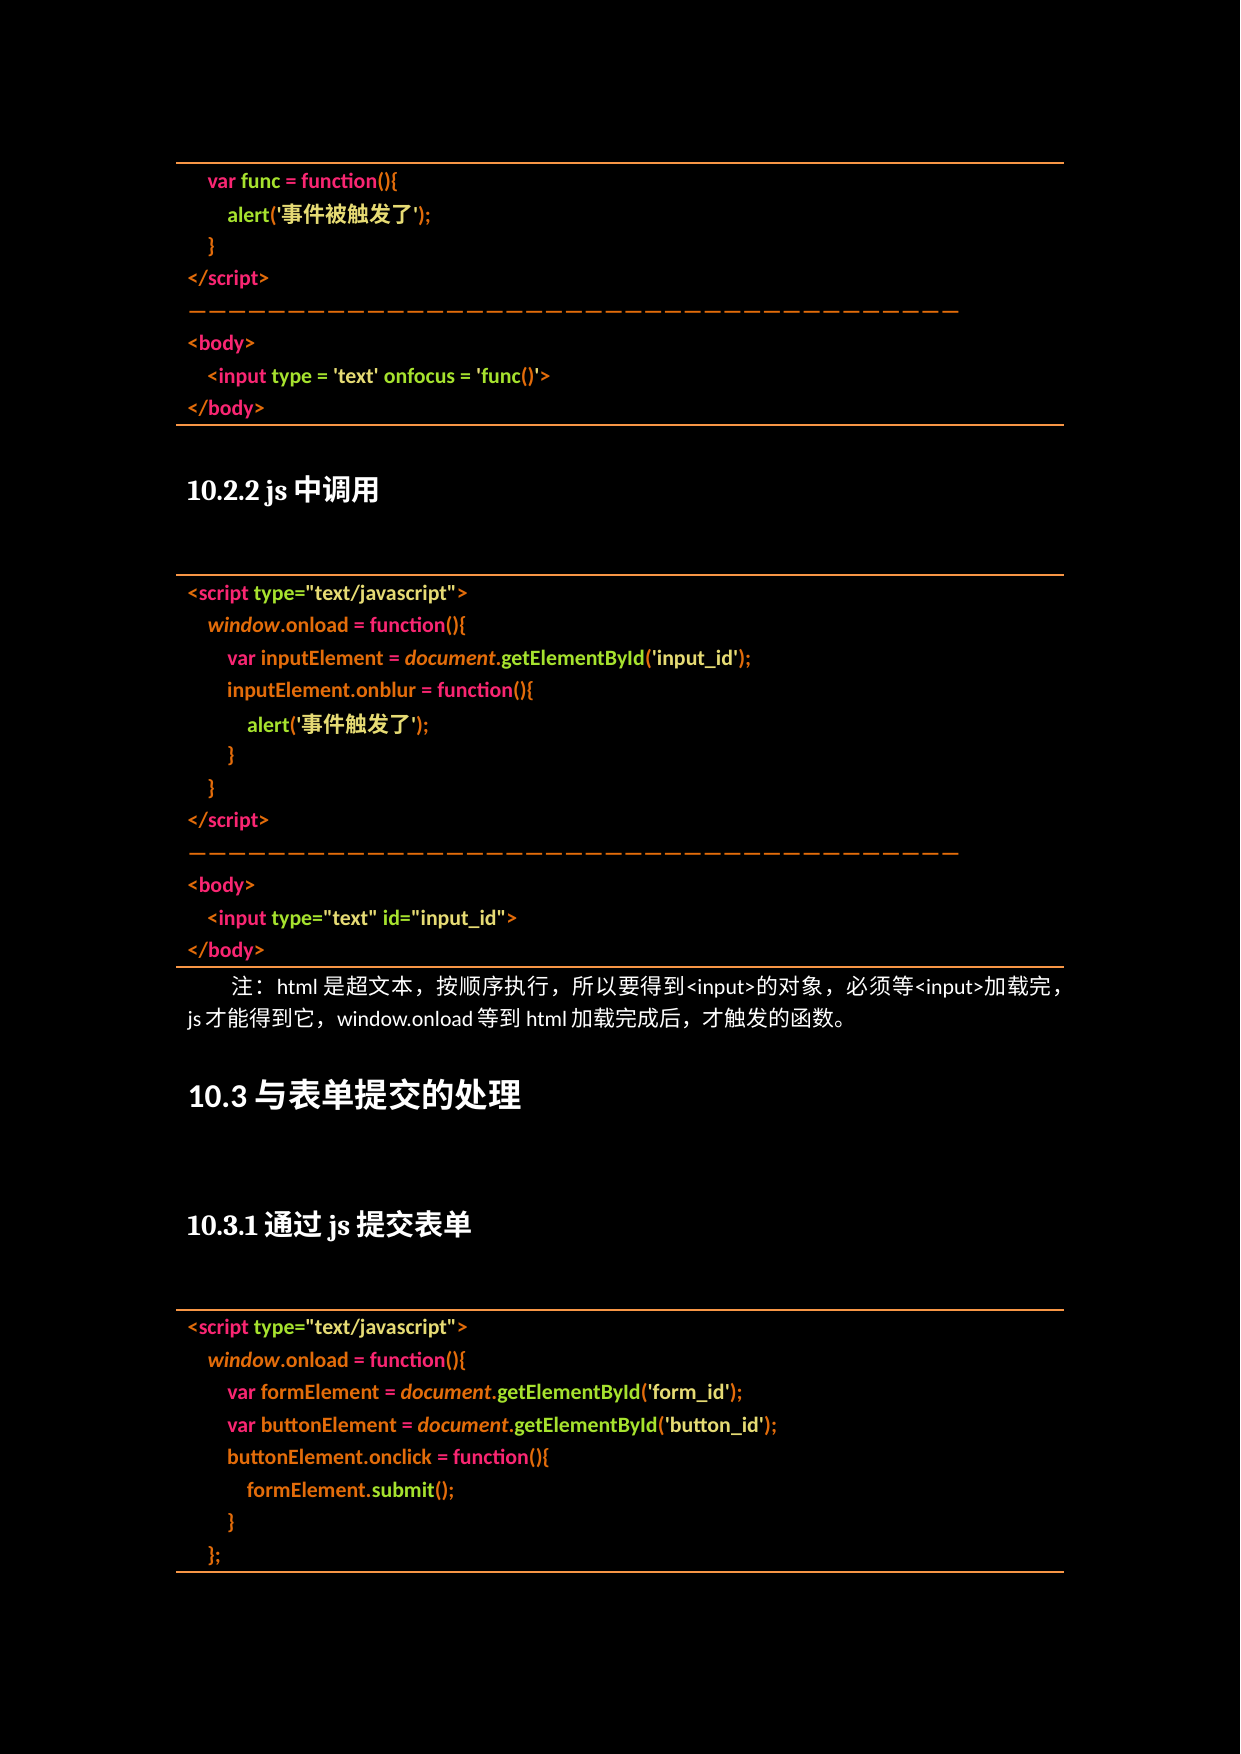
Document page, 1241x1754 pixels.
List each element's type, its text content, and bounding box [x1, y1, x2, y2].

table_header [176, 1311, 1064, 1571]
text 注：html是超文本，按顺序执行，所以要得到<input>的对象，必须等<input>加载完，js才能得到它，window.onload等到html加载完成后，才触发的函数。 [187, 968, 1053, 1033]
table_header <script type="text/javascript"> window.onload = function(){ var inputElement = document.getElementById('input_id'); inputElement.onblur = function(){ alert('事件触发了'); } } </script> ——————————————————————————————————————— <body> <input type="text" id="input_id"> </body> [176, 576, 1064, 966]
subtitle 10.2.2 js中调用 [187, 455, 1053, 520]
subtitle 10.3.1 通过js提交表单 [187, 1190, 1053, 1255]
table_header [176, 164, 1064, 424]
subtitle 10.3 与表单提交的处理 [187, 1060, 1053, 1125]
